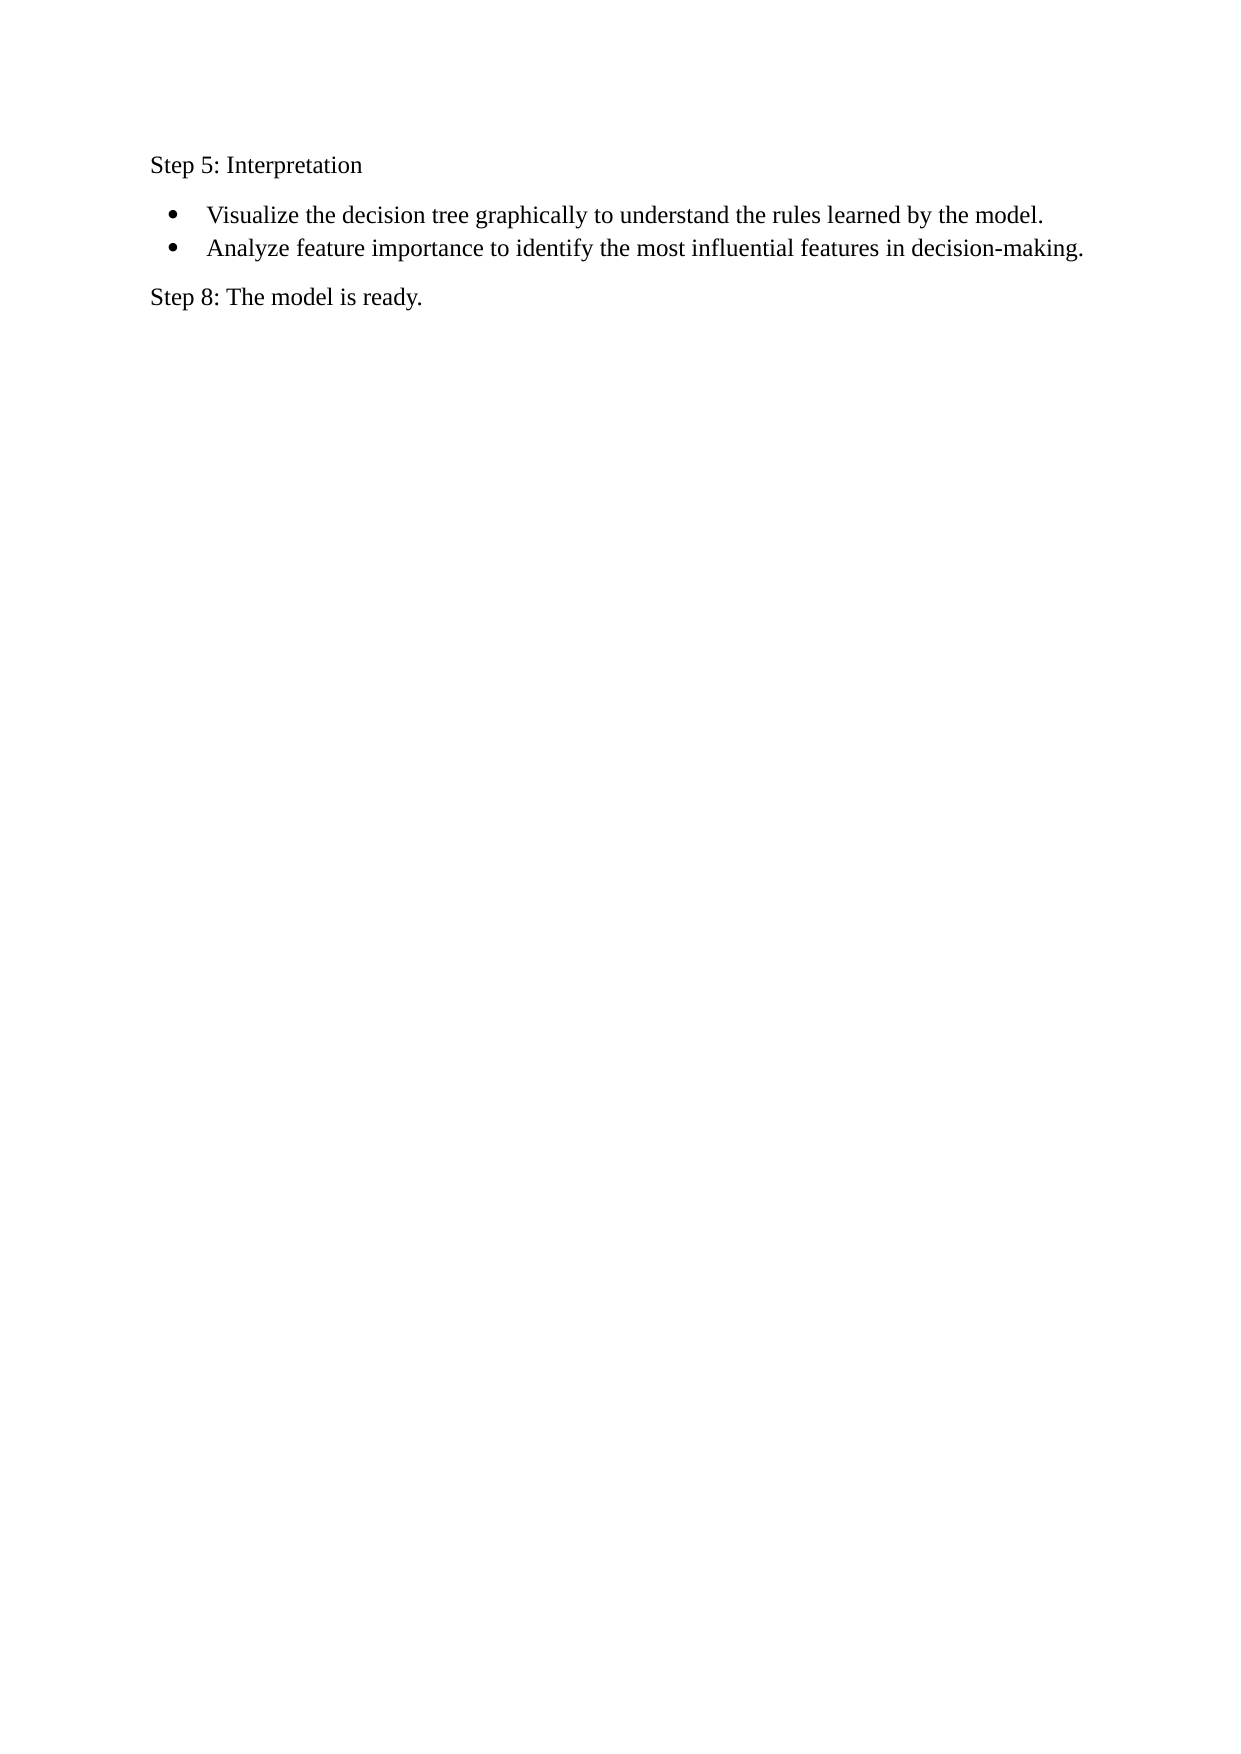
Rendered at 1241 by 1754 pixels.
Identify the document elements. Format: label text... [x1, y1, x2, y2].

list Visualize the decision tree graphically to understand the rules learned by the model. [169, 200, 1090, 228]
text Step 8: The model is ready. [150, 282, 1090, 311]
list Analyze feature importance to identify the most influential features in decision-making. [169, 233, 1090, 261]
text Step 5: Interpretation [150, 150, 1090, 179]
